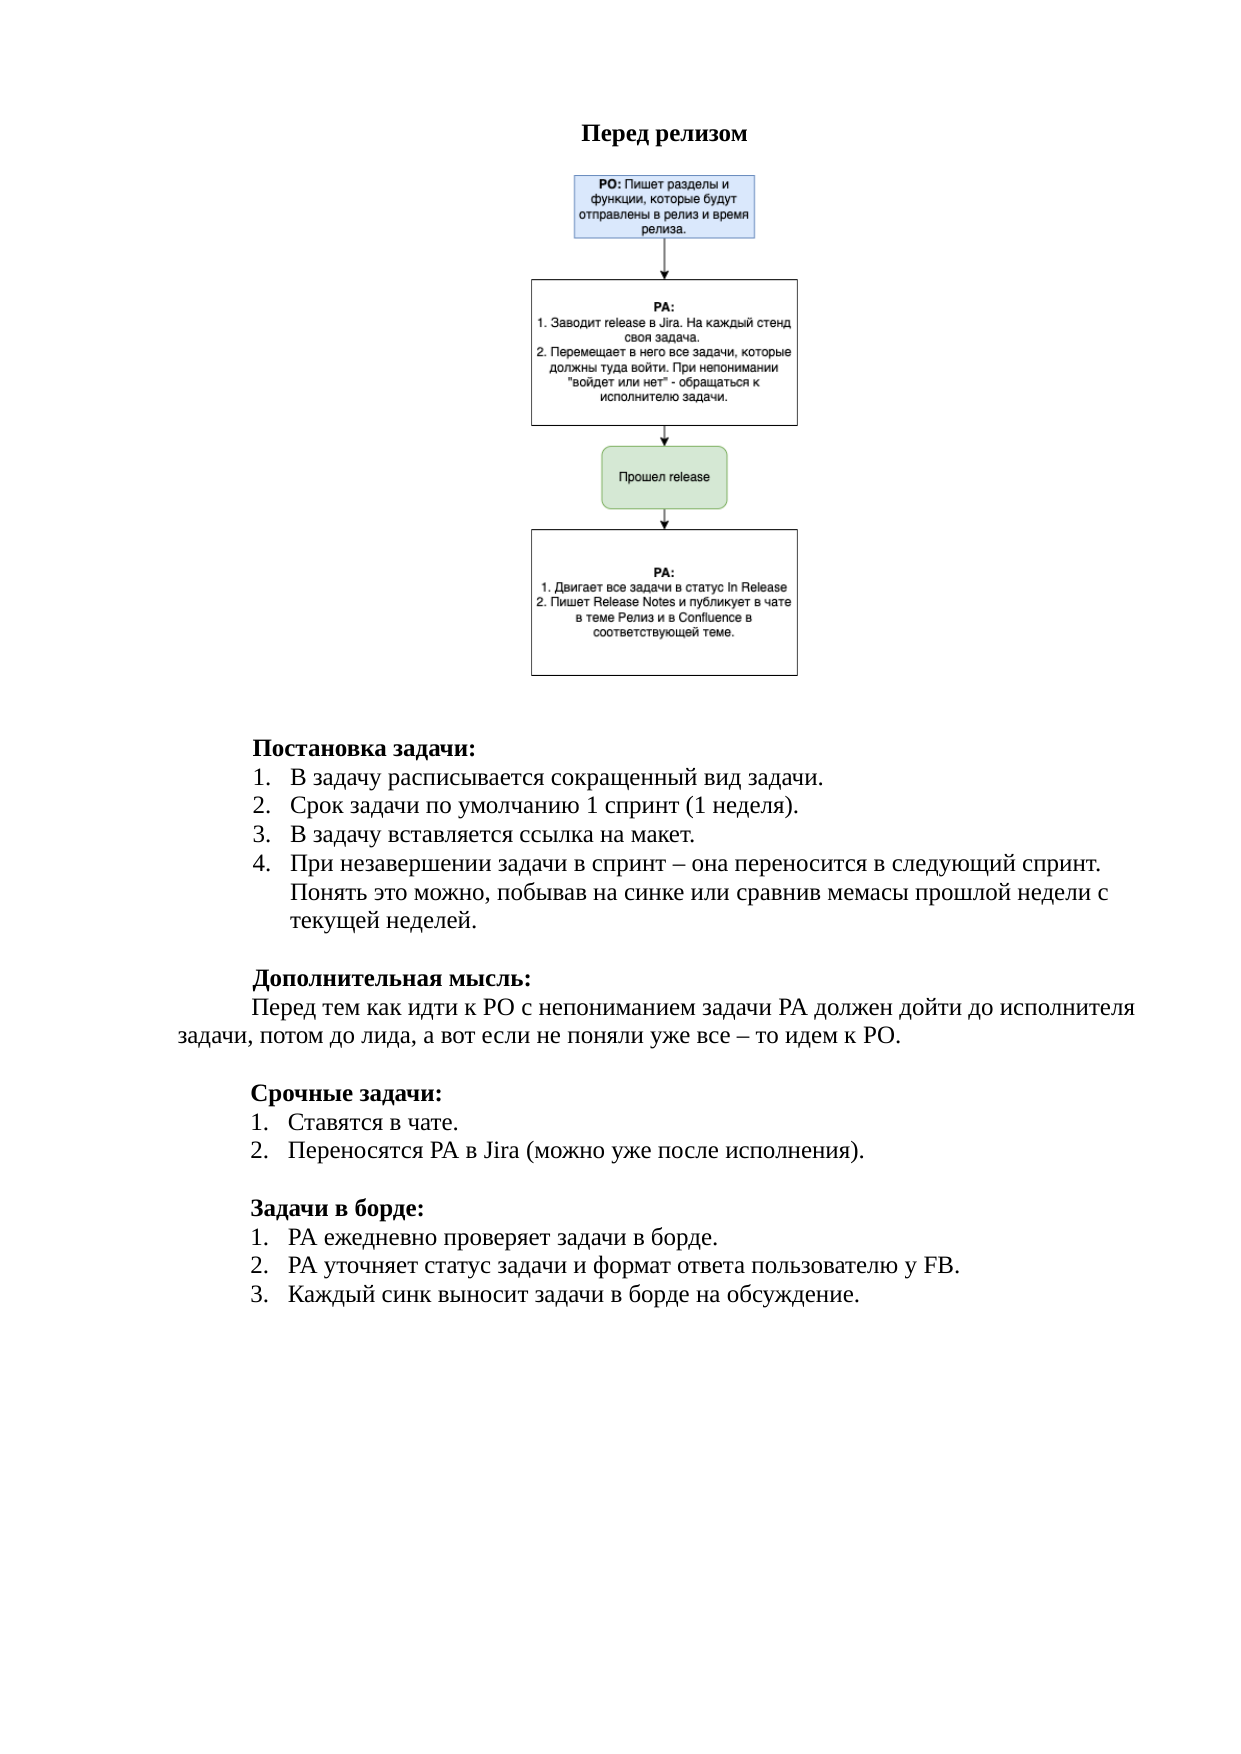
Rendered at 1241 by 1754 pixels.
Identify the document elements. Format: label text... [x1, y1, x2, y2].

list Переносятся PA в Jira (можно уже после исполнения). [250, 1136, 1152, 1164]
text Перед тем как идти к PO с непониманием задачи PA должен дойти до исполнителя задачи, потом до лида, а вот если не поняли уже все – то идем к PO. [177, 992, 1152, 1049]
text Дополнительная мысль: [252, 963, 1152, 992]
list Каждый синк выносит задачи в борде на обсуждение. [250, 1279, 1152, 1308]
list PA уточняет статус задачи и формат ответа пользователю у FB. [250, 1251, 1152, 1279]
list Ставятся в чате. [250, 1107, 1152, 1136]
list Срок задачи по умолчанию 1 спринт (1 неделя). [252, 791, 1152, 819]
list PA ежедневно проверяет задачи в борде. [250, 1222, 1152, 1251]
picture [531, 175, 798, 676]
text Срочные задачи: [177, 1078, 1152, 1107]
list Постановка задачи: [252, 733, 1152, 762]
text Задачи в борде: [250, 1193, 1152, 1222]
list При незавершении задачи в спринт – она переносится в следующий спринт. Понять это можно, побывав на синке или сравнив мемасы прошлой недели с текущей неделей. [252, 848, 1152, 934]
list В задачу вставляется ссылка на макет. [252, 819, 1152, 848]
text Перед релизом [177, 118, 1152, 147]
list В задачу расписывается сокращенный вид задачи. [252, 762, 1152, 791]
